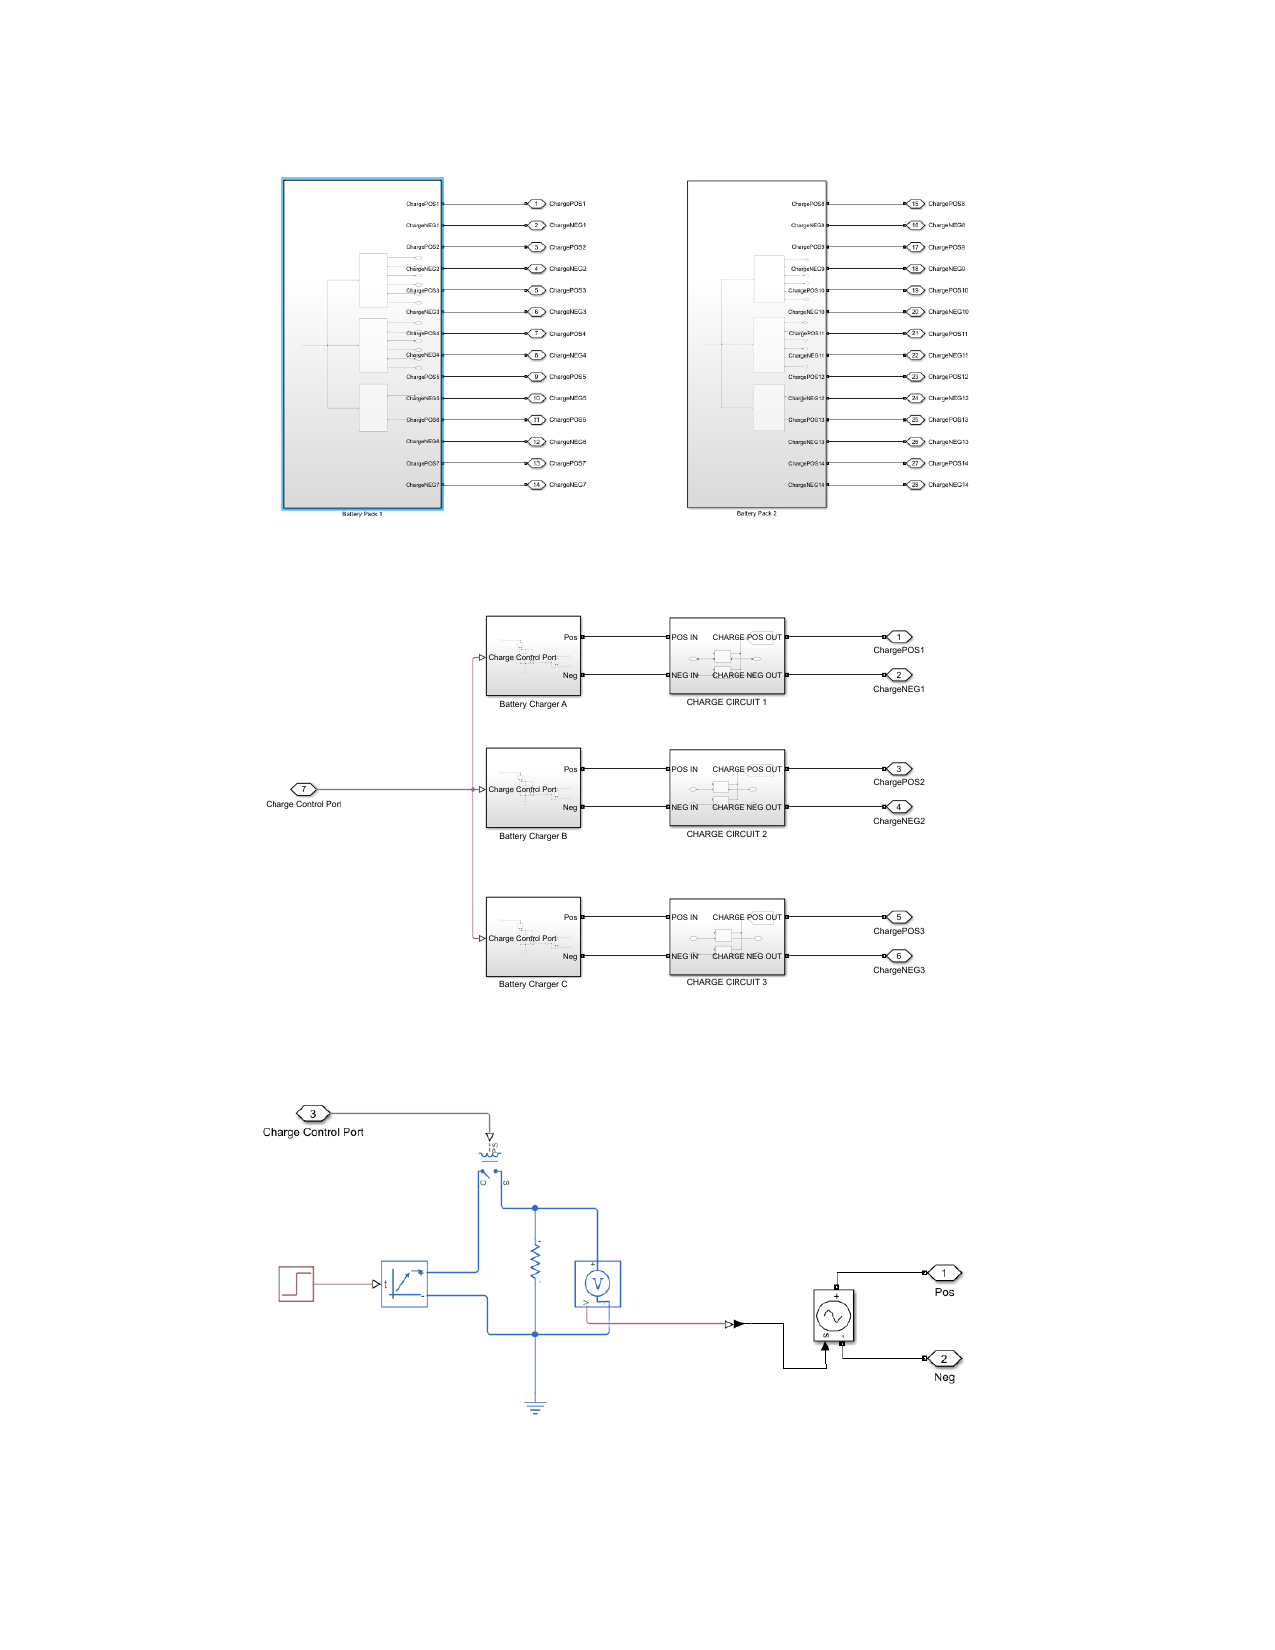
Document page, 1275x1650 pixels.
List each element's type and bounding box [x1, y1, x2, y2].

picture [228, 150, 1047, 558]
picture [209, 576, 1066, 1045]
picture [209, 1063, 1066, 1487]
